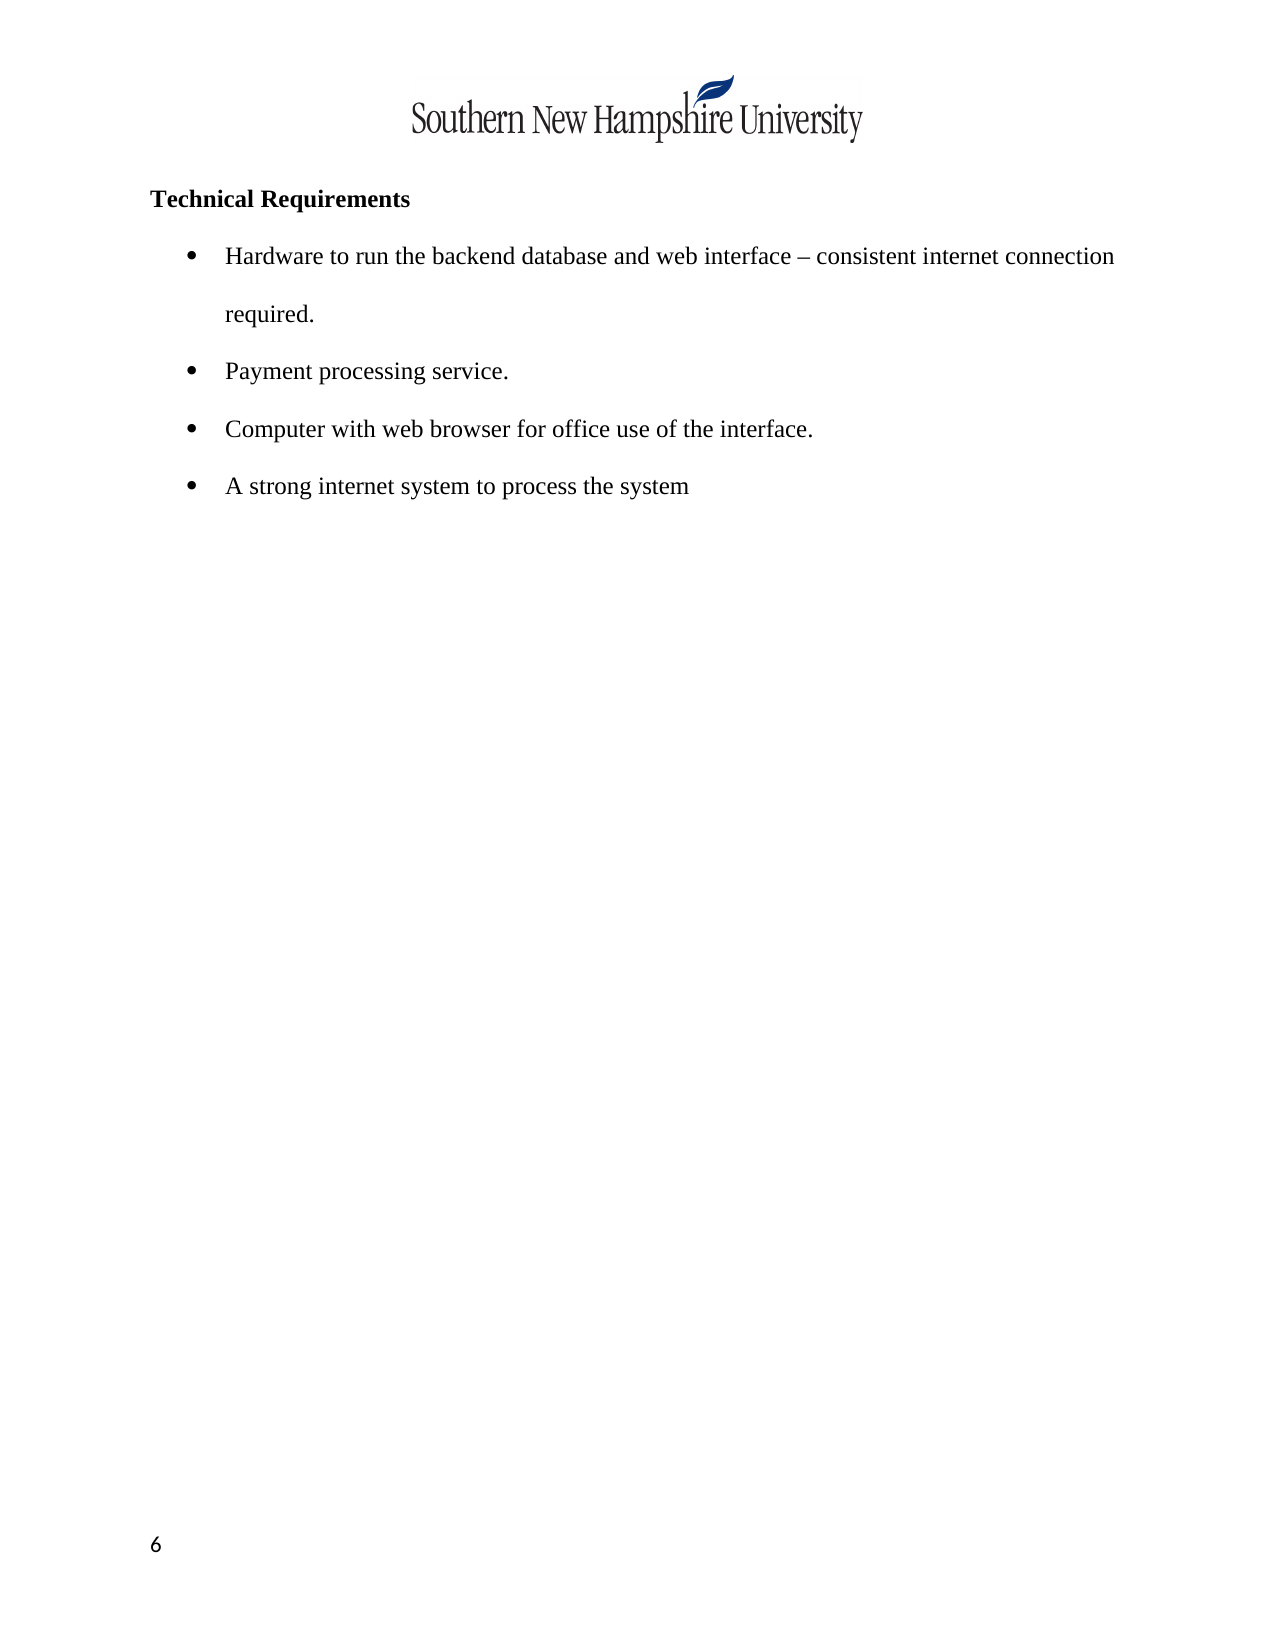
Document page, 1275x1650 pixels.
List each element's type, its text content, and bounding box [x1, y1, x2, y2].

list A strong internet system to process the system [187, 471, 1125, 500]
list Computer with web browser for office use of the interface. [187, 414, 1125, 443]
list Hardware to run the backend database and web interface – consistent internet connection required. [187, 241, 1125, 328]
picture [412, 75, 863, 143]
subtitle Technical Requirements [150, 184, 1125, 213]
list Payment processing service. [187, 356, 1125, 385]
